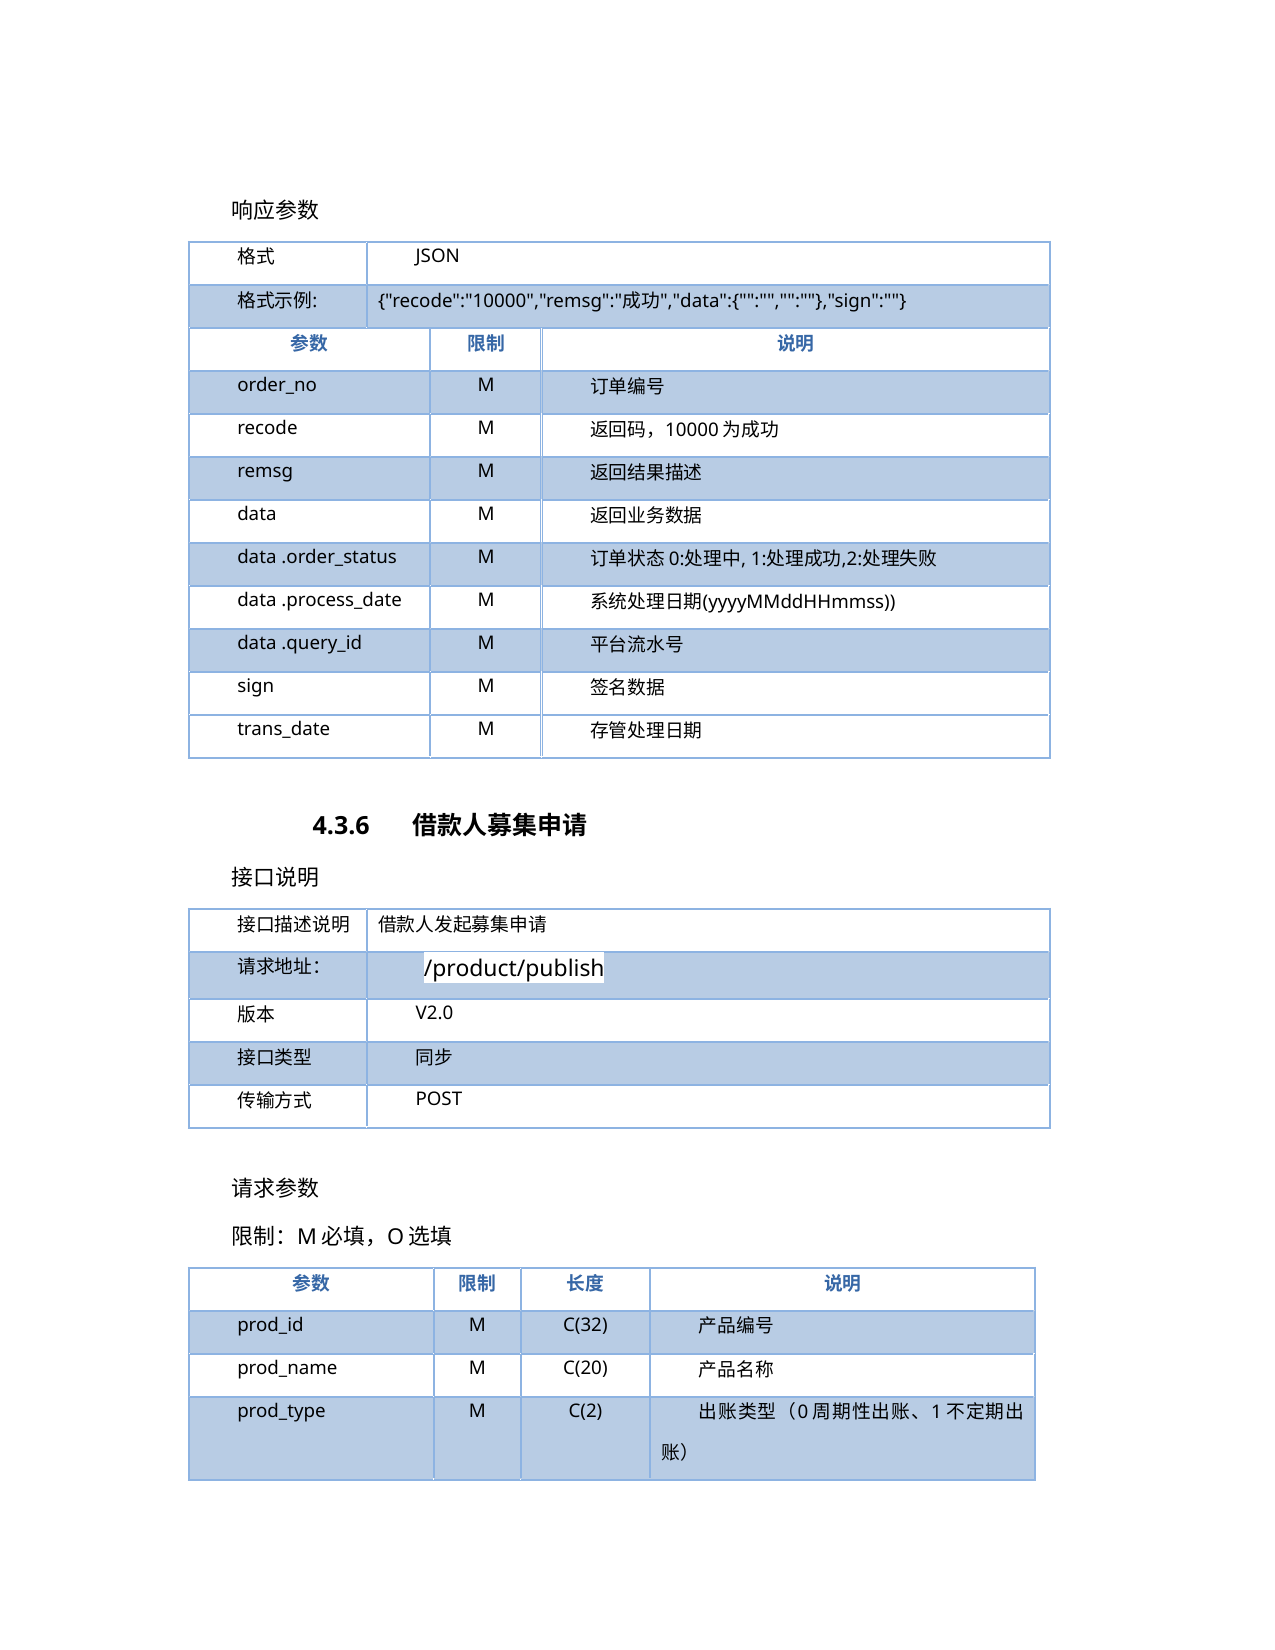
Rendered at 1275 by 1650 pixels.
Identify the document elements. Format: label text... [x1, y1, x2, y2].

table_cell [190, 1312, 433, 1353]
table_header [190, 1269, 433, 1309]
text 接口说明 [187, 860, 1087, 892]
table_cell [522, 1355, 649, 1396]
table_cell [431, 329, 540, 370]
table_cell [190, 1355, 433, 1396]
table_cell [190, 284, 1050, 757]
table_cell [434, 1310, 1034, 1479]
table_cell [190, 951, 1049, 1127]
text 请求参数 [187, 1171, 1087, 1203]
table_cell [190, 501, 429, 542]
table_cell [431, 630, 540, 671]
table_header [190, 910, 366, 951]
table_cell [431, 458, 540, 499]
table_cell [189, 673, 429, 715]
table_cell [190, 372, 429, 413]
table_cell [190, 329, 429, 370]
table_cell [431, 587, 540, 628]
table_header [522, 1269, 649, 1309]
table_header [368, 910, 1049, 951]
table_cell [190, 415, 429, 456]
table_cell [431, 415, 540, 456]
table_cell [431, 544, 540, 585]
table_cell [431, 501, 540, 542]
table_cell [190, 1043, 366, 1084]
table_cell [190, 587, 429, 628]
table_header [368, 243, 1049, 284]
subtitle 借款人募集申请 [262, 806, 1087, 842]
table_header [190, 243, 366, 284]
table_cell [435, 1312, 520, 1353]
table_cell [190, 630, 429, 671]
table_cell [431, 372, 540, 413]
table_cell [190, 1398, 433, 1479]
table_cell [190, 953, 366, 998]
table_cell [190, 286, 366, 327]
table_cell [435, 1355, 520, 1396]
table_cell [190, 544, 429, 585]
text 响应参数 [187, 193, 1087, 225]
text 限制：M必填，O选填 [187, 1219, 1087, 1251]
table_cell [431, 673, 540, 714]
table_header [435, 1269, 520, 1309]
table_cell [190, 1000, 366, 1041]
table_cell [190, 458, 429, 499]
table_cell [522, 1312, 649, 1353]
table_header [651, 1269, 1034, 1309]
